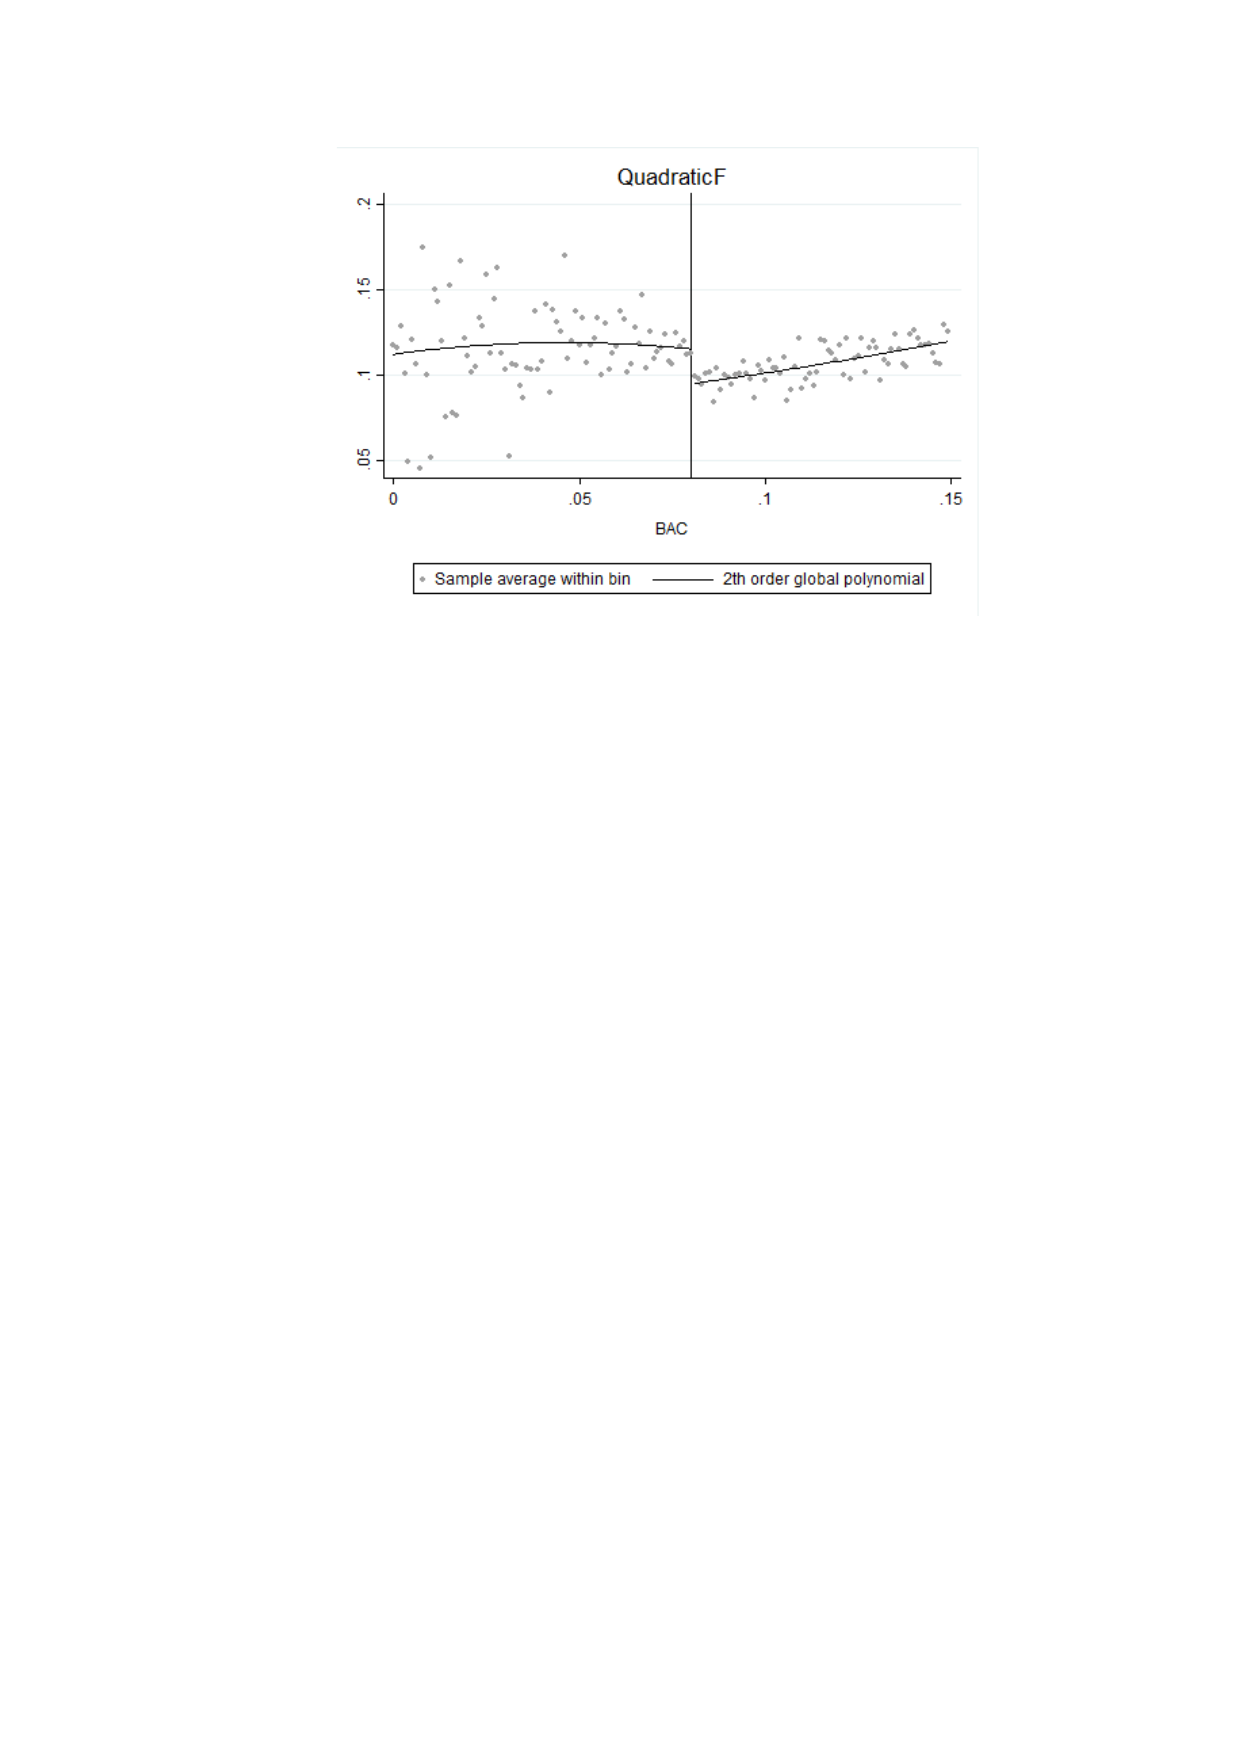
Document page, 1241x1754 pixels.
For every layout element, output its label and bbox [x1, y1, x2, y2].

picture [336, 147, 979, 616]
